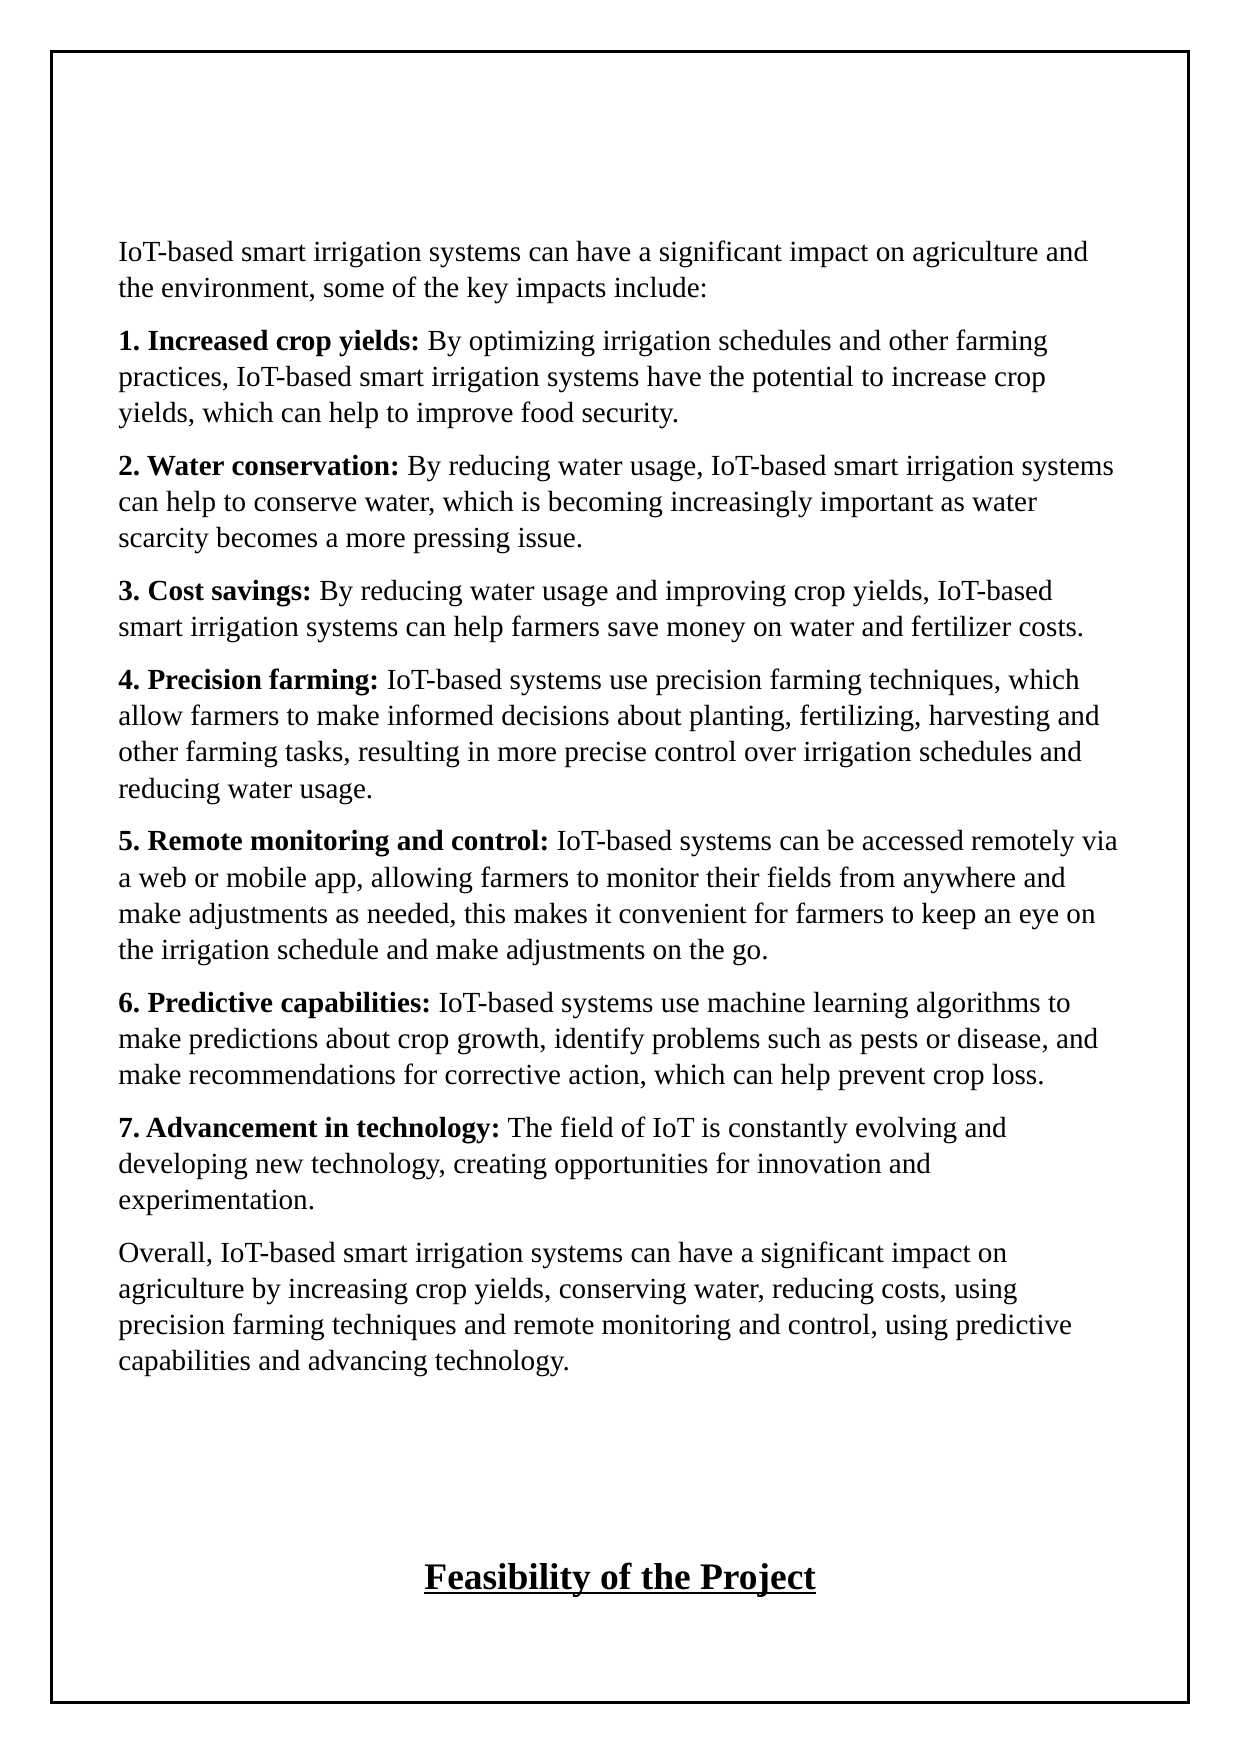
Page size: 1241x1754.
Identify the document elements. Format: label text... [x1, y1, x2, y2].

text 7. Advancement in technology: The field of IoT is constantly evolving and developing new technology, creating opportunities for innovation and experimentation. [118, 1110, 1122, 1216]
text Feasibility of the Project [118, 1555, 1122, 1598]
text IoT-based smart irrigation systems can have a significant impact on agriculture and the environment, some of the key impacts include: [118, 234, 1122, 304]
text 2. Water conservation: By reducing water usage, IoT-based smart irrigation systems can help to conserve water, which is becoming increasingly important as water scarcity becomes a more pressing issue. [118, 448, 1122, 554]
text 5. Remote monitoring and control: IoT-based systems can be accessed remotely via a web or mobile app, allowing farmers to monitor their fields from anywhere and make adjustments as needed, this makes it convenient for farmers to keep an eye on the irrigation schedule and make adjustments on the go. [118, 823, 1122, 966]
text 4. Precision farming: IoT-based systems use precision farming techniques, which allow farmers to make informed decisions about planting, fertilizing, harvesting and other farming tasks, resulting in more precise control over irrigation schedules and reducing water usage. [118, 662, 1122, 804]
text 3. Cost savings: By reducing water usage and improving crop yields, IoT-based smart irrigation systems can help farmers save money on water and fertilizer costs. [118, 573, 1122, 643]
text 6. Predictive capabilities: IoT-based systems use machine learning algorithms to make predictions about crop growth, identify problems such as pests or disease, and make recommendations for corrective action, which can help prevent crop loss. [118, 985, 1122, 1091]
text Overall, IoT-based smart irrigation systems can have a significant impact on agriculture by increasing crop yields, conserving water, reducing costs, using precision farming techniques and remote monitoring and control, using predictive capabilities and advancing technology. [118, 1235, 1122, 1377]
text 1. Increased crop yields: By optimizing irrigation schedules and other farming practices, IoT-based smart irrigation systems have the potential to increase crop yields, which can help to improve food security. [118, 323, 1122, 429]
